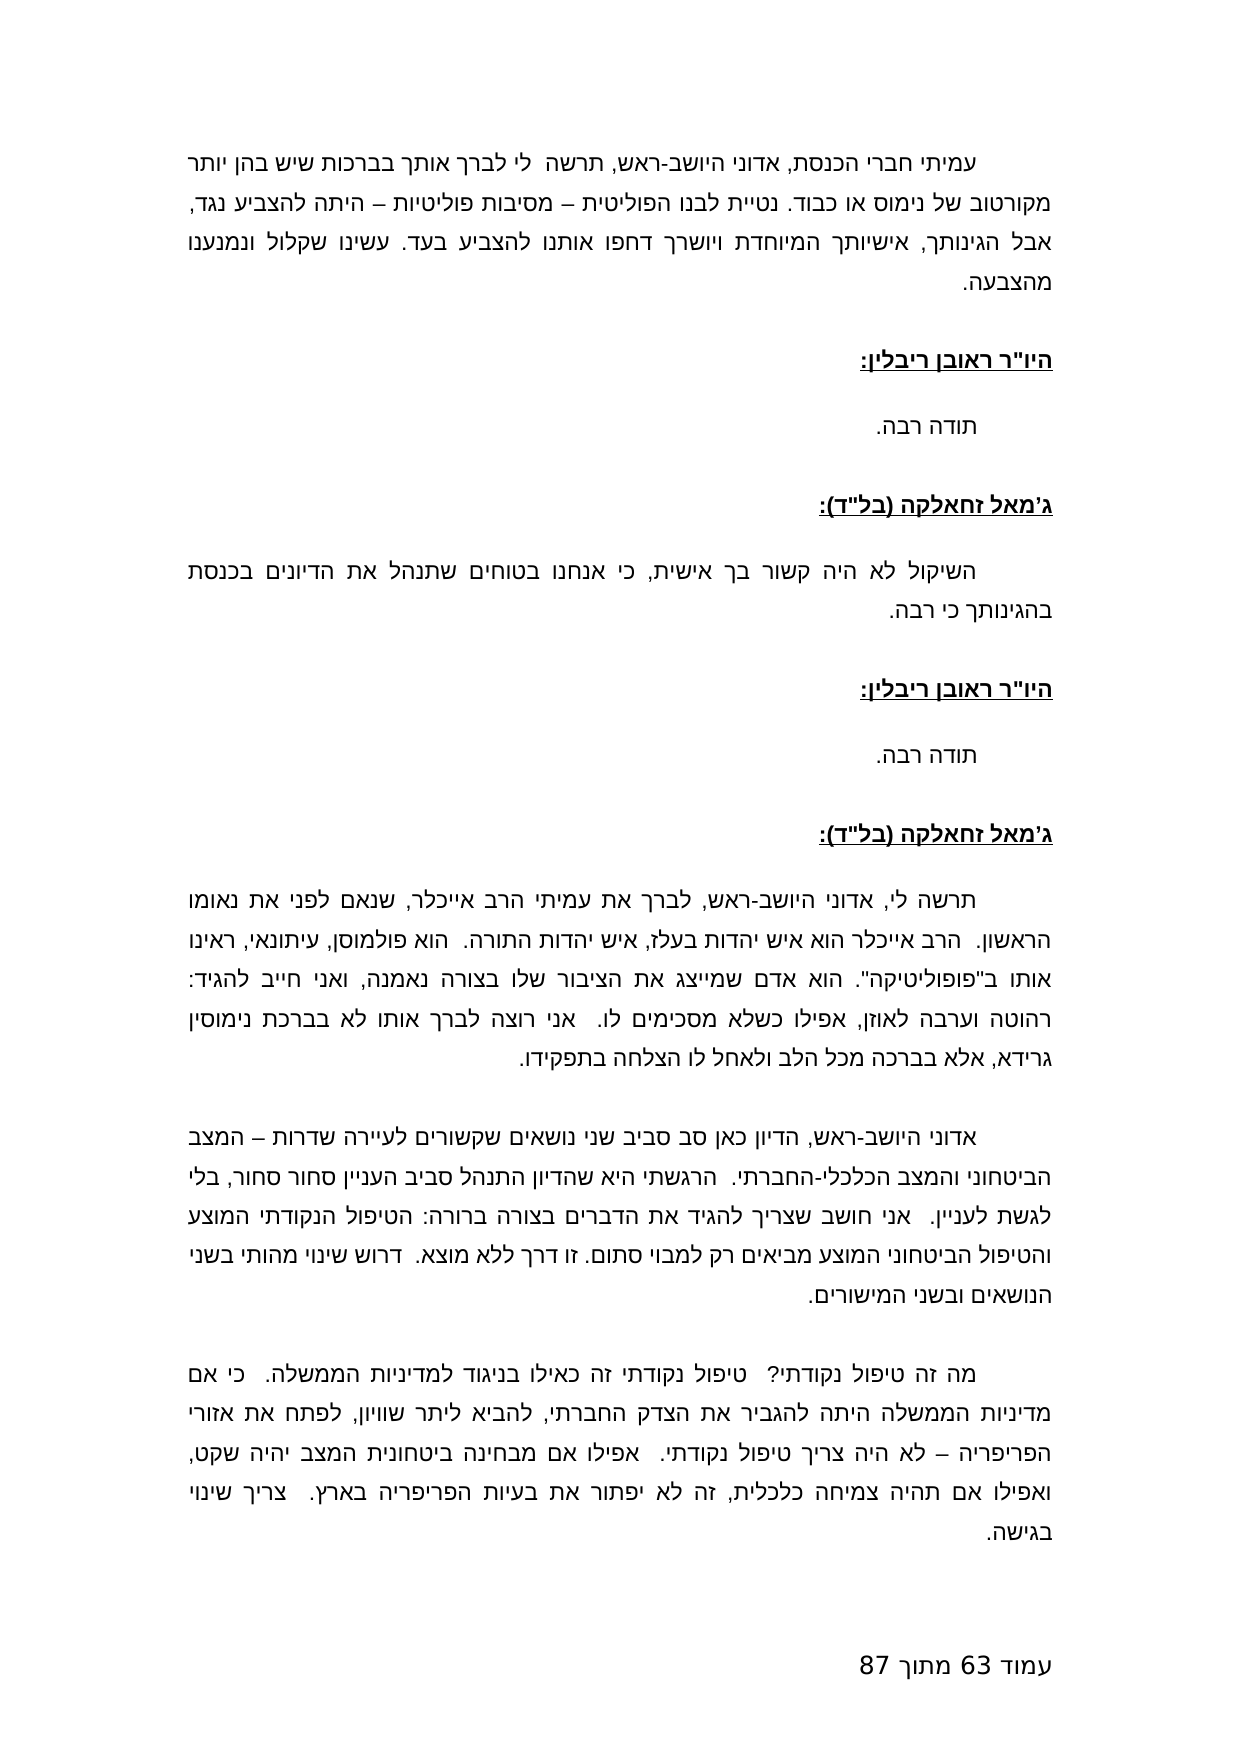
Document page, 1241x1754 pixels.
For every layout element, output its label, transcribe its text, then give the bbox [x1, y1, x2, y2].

text תודה רבה. [187, 742, 1053, 769]
text עמיתי חברי הכנסת, אדוני היושב-ראש, תרשה לי לברך אותך בברכות שיש בהן יותר מקורטוב של נימוס או כבוד. נטיית לבנו הפוליטית – מסיבות פוליטיות – היתה להצביע נגד, אבל הגינותך, אישיותך המיוחדת ויושרך דחפו אותנו להצביע בעד. עשינו שקלול ונמנענו מהצבעה. [187, 150, 1053, 295]
text היו"ר ראובן ריבלין: [187, 347, 1053, 374]
text מה זה טיפול נקודתי? טיפול נקודתי זה כאילו בניגוד למדיניות הממשלה. כי אם מדיניות הממשלה היתה להגביר את הצדק החברתי, להביא ליתר שוויון, לפתח את אזורי הפריפריה – לא היה צריך טיפול נקודתי. אפילו אם מבחינה ביטחונית המצב יהיה שקט, ואפילו אם תהיה צמיחה כלכלית, זה לא יפתור את בעיות הפריפריה בארץ. צריך שינוי בגישה. [187, 1361, 1053, 1545]
text תרשה לי, אדוני היושב-ראש, לברך את עמיתי הרב אייכלר, שנאם לפני את נאומו הראשון. הרב אייכלר הוא איש יהדות בעלז, איש יהדות התורה. הוא פולמוסן, עיתונאי, ראינו אותו ב"פופוליטיקה". הוא אדם שמייצג את הציבור שלו בצורה נאמנה, ואני חייב להגיד: רהוטה וערבה לאוזן, אפילו כשלא מסכימים לו. אני רוצה לברך אותו לא בברכת נימוסין גרידא, אלא בברכה מכל הלב ולאחל לו הצלחה בתפקידו. [187, 887, 1053, 1071]
text ג’מאל זחאלקה (בל"ד): [187, 492, 1053, 518]
text תודה רבה. [187, 413, 1053, 439]
text אדוני היושב-ראש, הדיון כאן סב סביב שני נושאים שקשורים לעיירה שדרות – המצב הביטחוני והמצב הכלכלי-החברתי. הרגשתי היא שהדיון התנהל סביב העניין סחור סחור, בלי לגשת לעניין. אני חושב שצריך להגיד את הדברים בצורה ברורה: הטיפול הנקודתי המוצע והטיפול הביטחוני המוצע מביאים רק למבוי סתום. זו דרך ללא מוצא. דרוש שינוי מהותי בשני הנושאים ובשני המישורים. [187, 1124, 1053, 1308]
text השיקול לא היה קשור בך אישית, כי אנחנו בטוחים שתנהל את הדיונים בכנסת בהגינותך כי רבה. [187, 558, 1053, 624]
text היו"ר ראובן ריבלין: [187, 676, 1053, 703]
text ג’מאל זחאלקה (בל"ד): [187, 821, 1053, 848]
